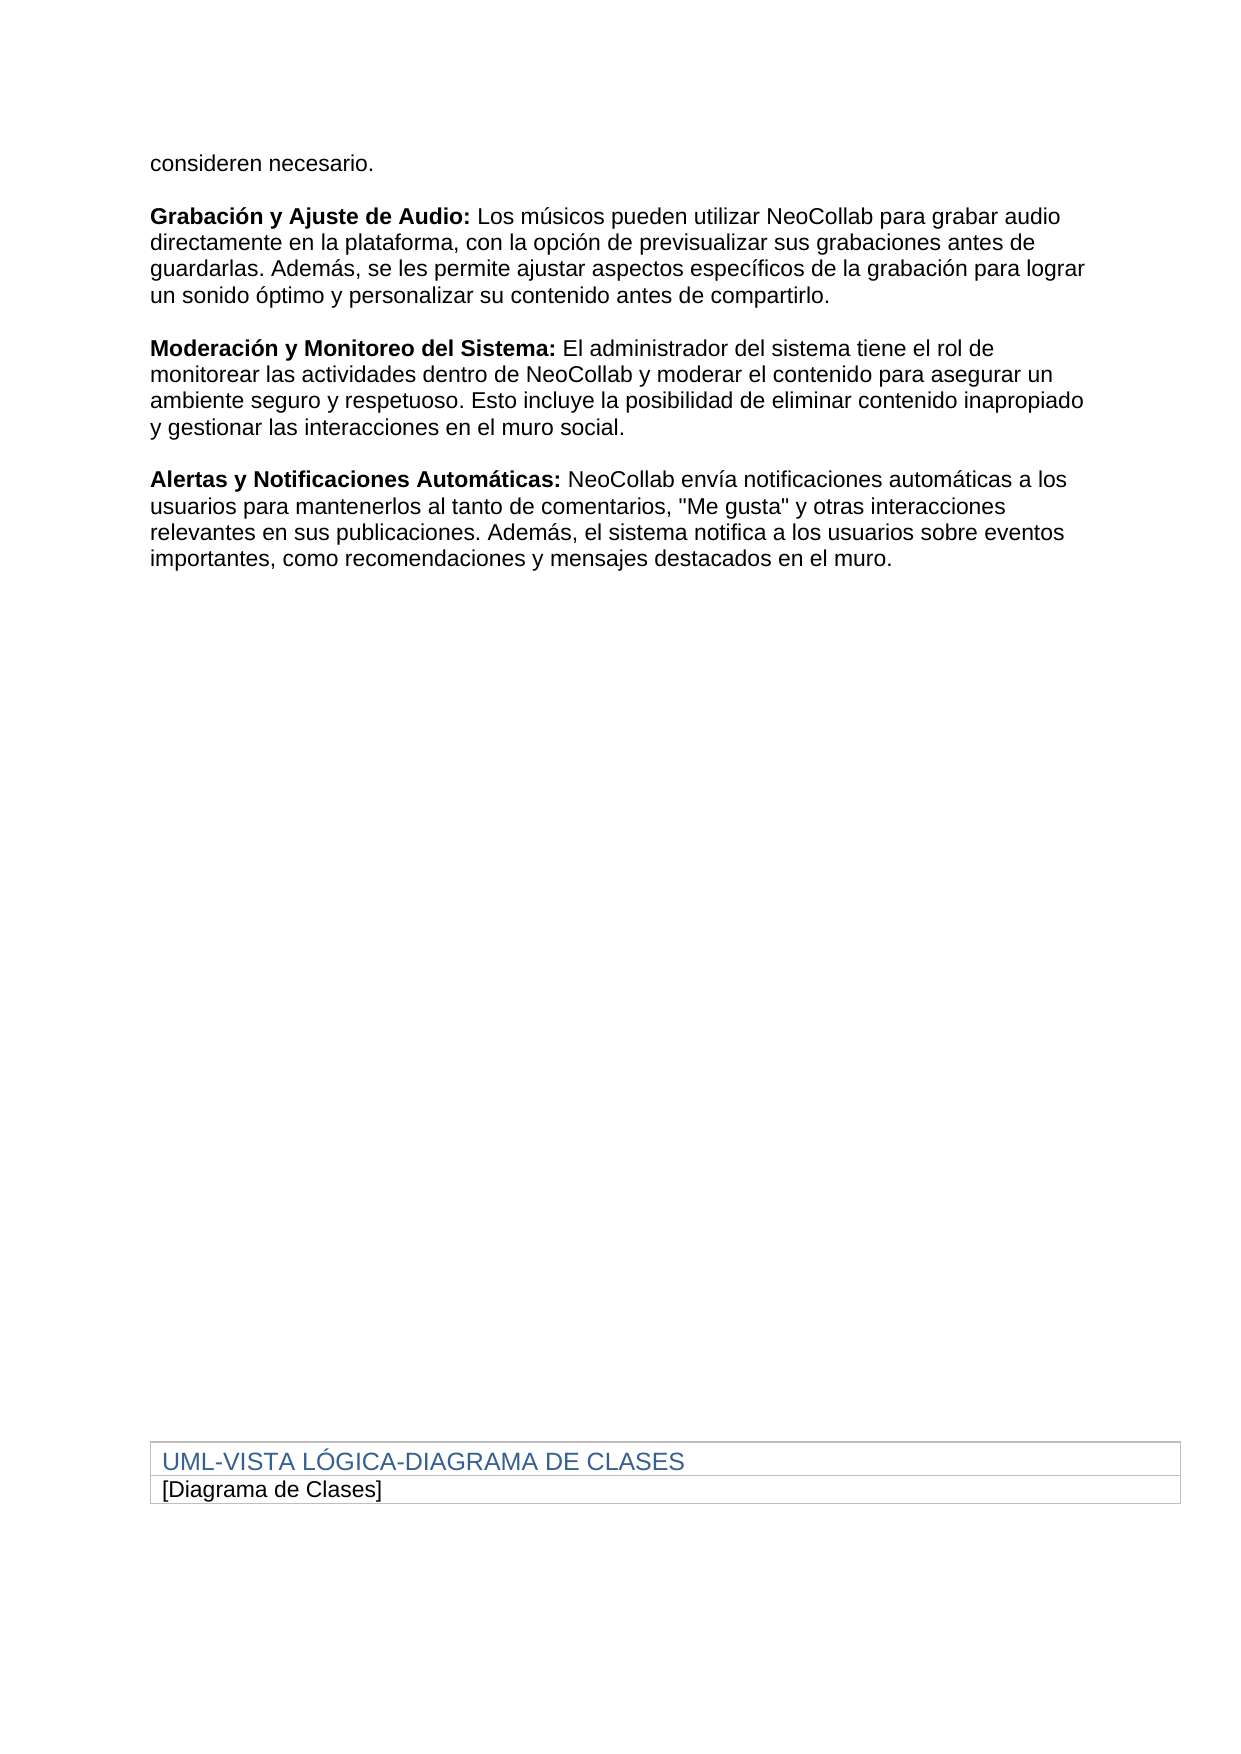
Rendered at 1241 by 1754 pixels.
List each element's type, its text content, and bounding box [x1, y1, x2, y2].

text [150, 150, 1090, 176]
text Moderación y Monitoreo del Sistema: El administrador del sistema tiene el rol de monitorear las actividades dentro de NeoCollab y moderar el contenido para asegurar un ambiente seguro y respetuoso. Esto incluye la posibilidad de eliminar contenido inapropiado y gestionar las interacciones en el muro social. [150, 334, 1090, 440]
text Alertas y Notificaciones Automáticas: NeoCollab envía notificaciones automáticas a los usuarios para mantenerlos al tanto de comentarios, "Me gusta" y otras interacciones relevantes en sus publicaciones. Además, el sistema notifica a los usuarios sobre eventos importantes, como recomendaciones y mensajes destacados en el muro. [150, 466, 1090, 572]
table_cell [Diagrama de Clases] [151, 1476, 1180, 1503]
text Grabación y Ajuste de Audio: Los músicos pueden utilizar NeoCollab para grabar audio directamente en la plataforma, con la opción de previsualizar sus grabaciones antes de guardarlas. Además, se les permite ajustar aspectos específicos de la grabación para lograr un sonido óptimo y personalizar su contenido antes de compartirlo. [150, 203, 1090, 308]
table_header UML-VISTA LÓGICA-DIAGRAMA DE CLASES [151, 1443, 1180, 1475]
